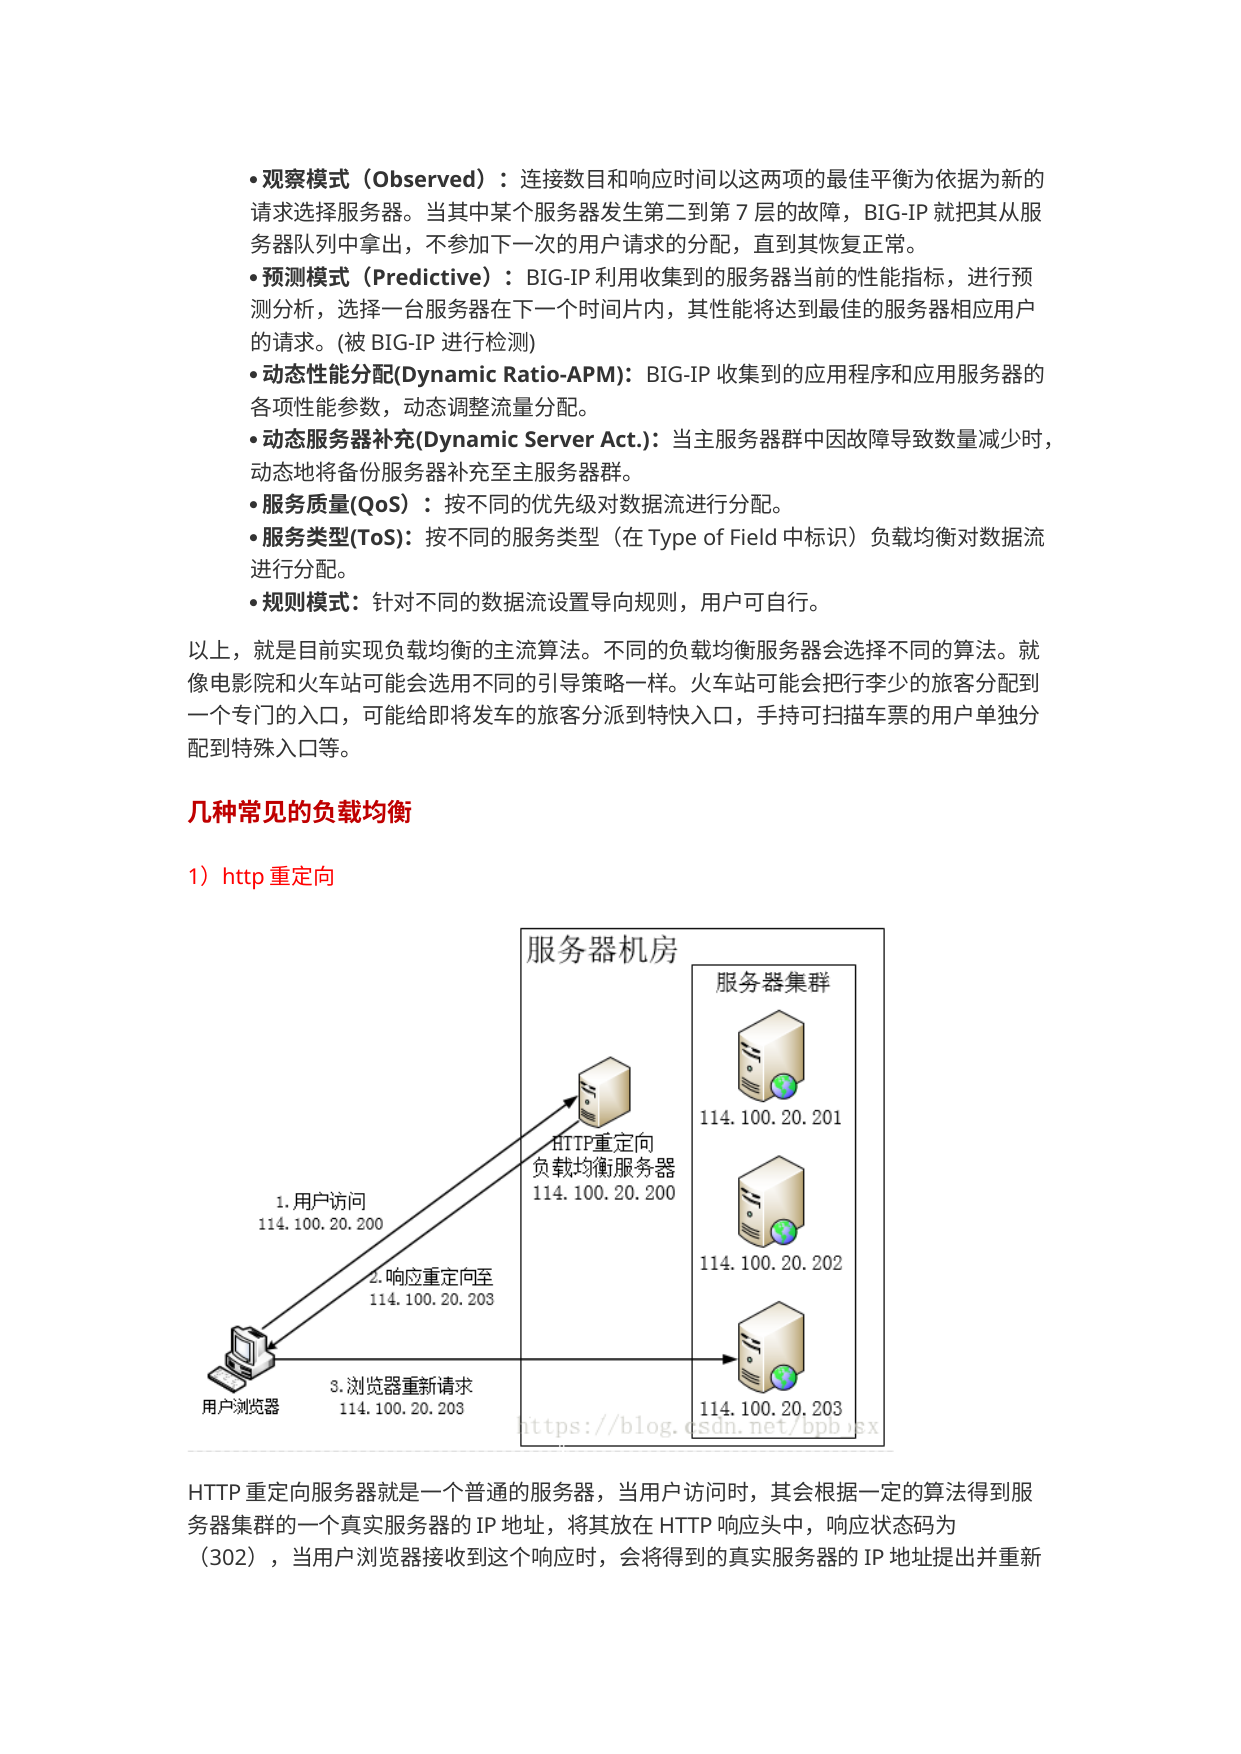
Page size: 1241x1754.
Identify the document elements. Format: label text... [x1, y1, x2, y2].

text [187, 1475, 1053, 1573]
picture [187, 907, 894, 1452]
text 以上，就是目前实现负载均衡的主流算法。不同的负载均衡服务器会选择不同的算法。就像电影院和火车站可能会选用不同的引导策略一样。火车站可能会把行李少的旅客分配到一个专门的入口，可能给即将发车的旅客分派到特快入口，手持可扫描车票的用户单独分配到特殊入口等。 [187, 633, 1053, 763]
list 服务质量(QoS）：按不同的优先级对数据流进行分配。 [250, 487, 1053, 519]
list 动态服务器补充(Dynamic Server Act.)：当主服务器群中因故障导致数量减少时，动态地将备份服务器补充至主服务器群。 [250, 422, 1053, 487]
text 1）http重定向 [187, 859, 1053, 891]
list 观察模式（Observed）：连接数目和响应时间以这两项的最佳平衡为依据为新的请求选择服务器。当其中某个服务器发生第二到第7 层的故障，BIG-IP就把其从服务器队列中拿出，不参加下一次的用户请求的分配，直到其恢复正常。 [250, 162, 1053, 259]
list 服务类型(ToS)：按不同的服务类型（在Type of Field中标识）负载均衡对数据流进行分配。 [250, 519, 1053, 584]
list 预测模式（Predictive）：BIG-IP利用收集到的服务器当前的性能指标，进行预测分析，选择一台服务器在下一个时间片内，其性能将达到最佳的服务器相应用户的请求。(被BIG-IP 进行检测) [250, 259, 1053, 357]
list 动态性能分配(Dynamic Ratio-APM)：BIG-IP 收集到的应用程序和应用服务器的各项性能参数，动态调整流量分配。 [250, 357, 1053, 422]
list 规则模式：针对不同的数据流设置导向规则，用户可自行。 [250, 584, 1053, 617]
text 几种常见的负载均衡 [187, 778, 1053, 843]
